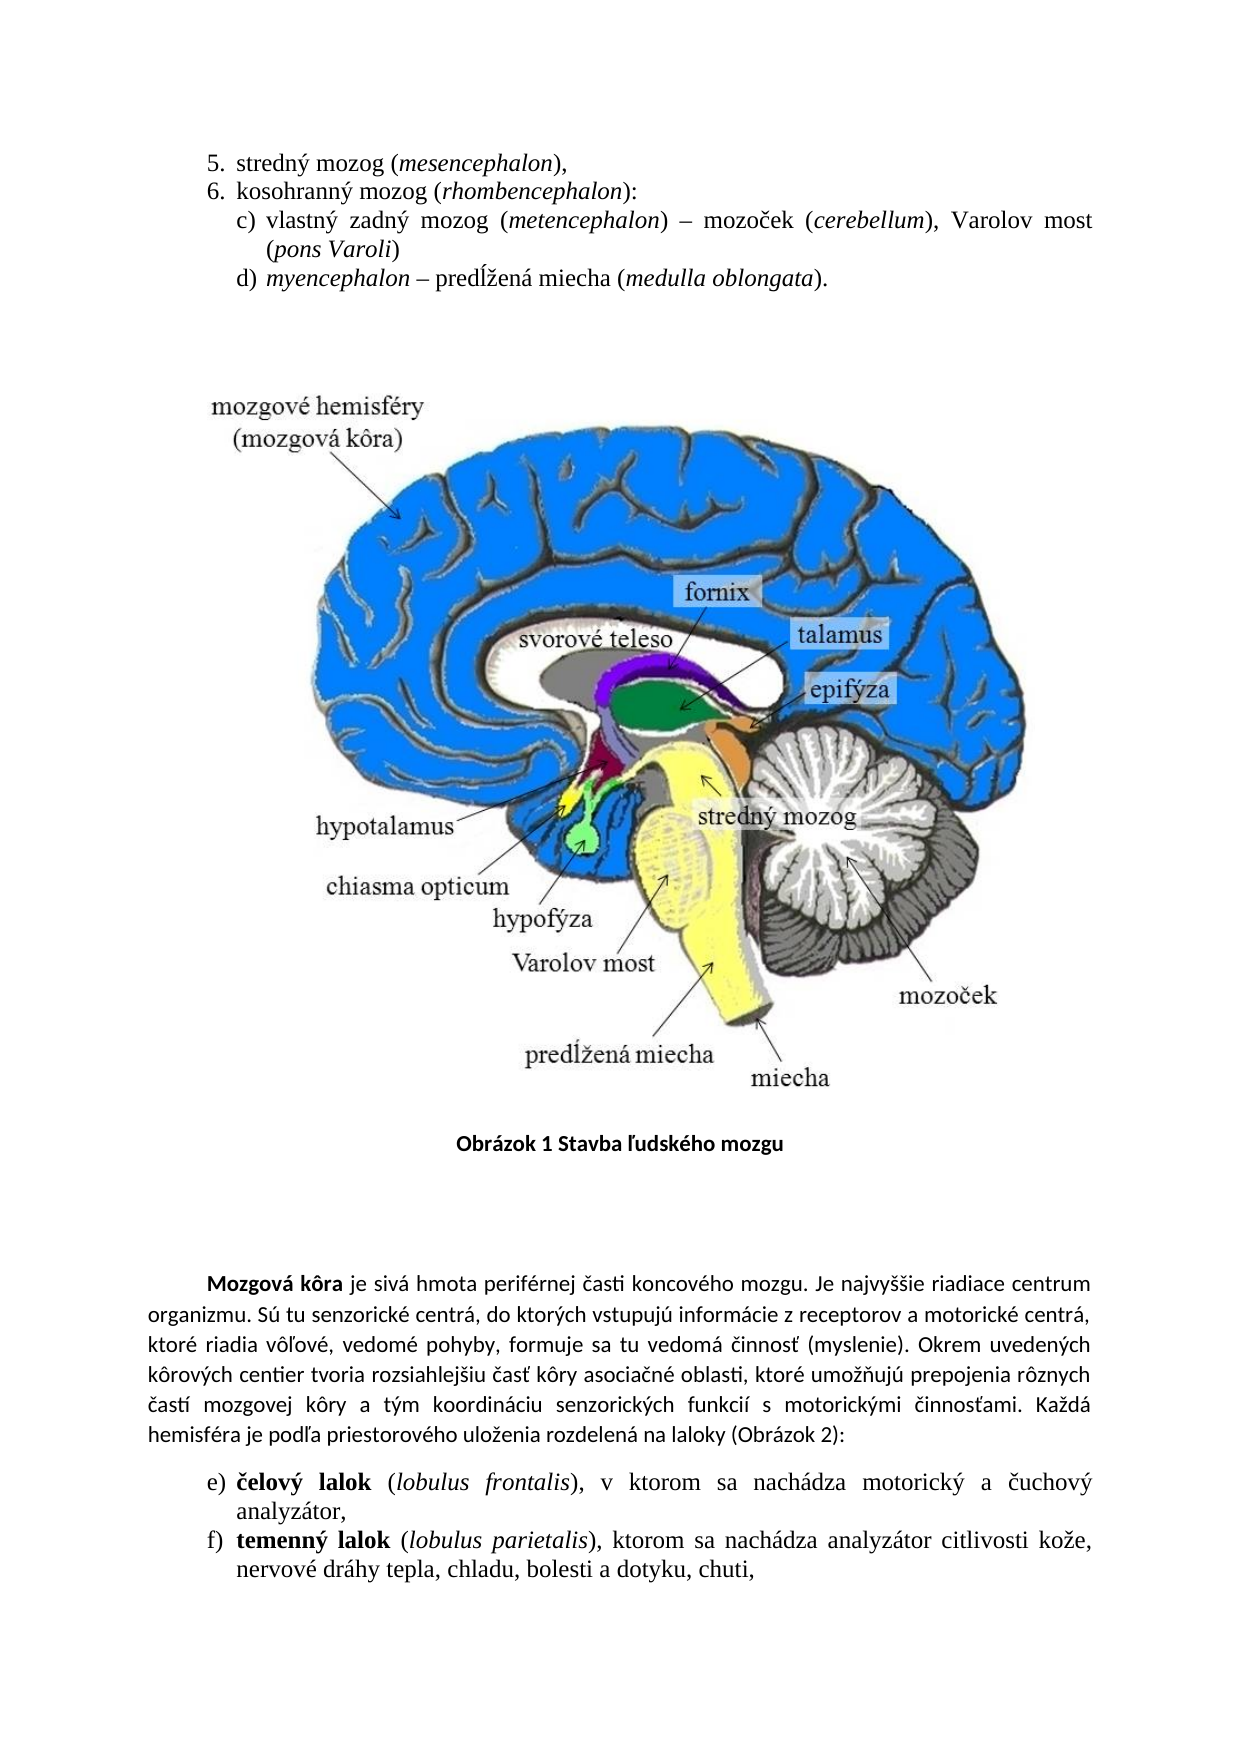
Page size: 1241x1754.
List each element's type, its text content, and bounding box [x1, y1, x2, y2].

list temenný lalok (lobulus parietalis), ktorom sa nachádza analyzátor citlivosti kože, nervové dráhy tepla, chladu, bolesti a dotyku, chuti, [207, 1525, 1093, 1582]
text Mozgová kôra je sivá hmota periférnej časti koncového mozgu. Je najvyššie riadiace centrum organizmu. Sú tu senzorické centrá, do ktorých vstupujú informácie z receptorov a motorické centrá, ktoré riadia vôľové, vedomé pohyby, formuje sa tu vedomá činnosť (myslenie). Okrem uvedených kôrových centier tvoria rozsiahlejšiu časť kôry asociačné oblasti, ktoré umožňujú prepojenia rôznych častí mozgovej kôry a tým koordináciu senzorických funkcií s motorickými činnosťami. Každá hemisféra je podľa priestorového uloženia rozdelená na laloky (Obrázok 2): [148, 1269, 1093, 1449]
list myencephalon – predĺžená miecha (medulla oblongata). [236, 263, 1093, 291]
text Obrázok 1 Stavba ľudského mozgu [148, 1129, 1093, 1157]
picture [202, 385, 1038, 1111]
list kosohranný mozog (rhombencephalon): [207, 176, 1093, 205]
list stredný mozog (mesencephalon), [207, 148, 1093, 176]
list vlastný zadný mozog (metencephalon) – mozoček (cerebellum), Varolov most (pons Varoli) [236, 205, 1093, 263]
list čelový lalok (lobulus frontalis), v ktorom sa nachádza motorický a čuchový analyzátor, [207, 1467, 1093, 1525]
